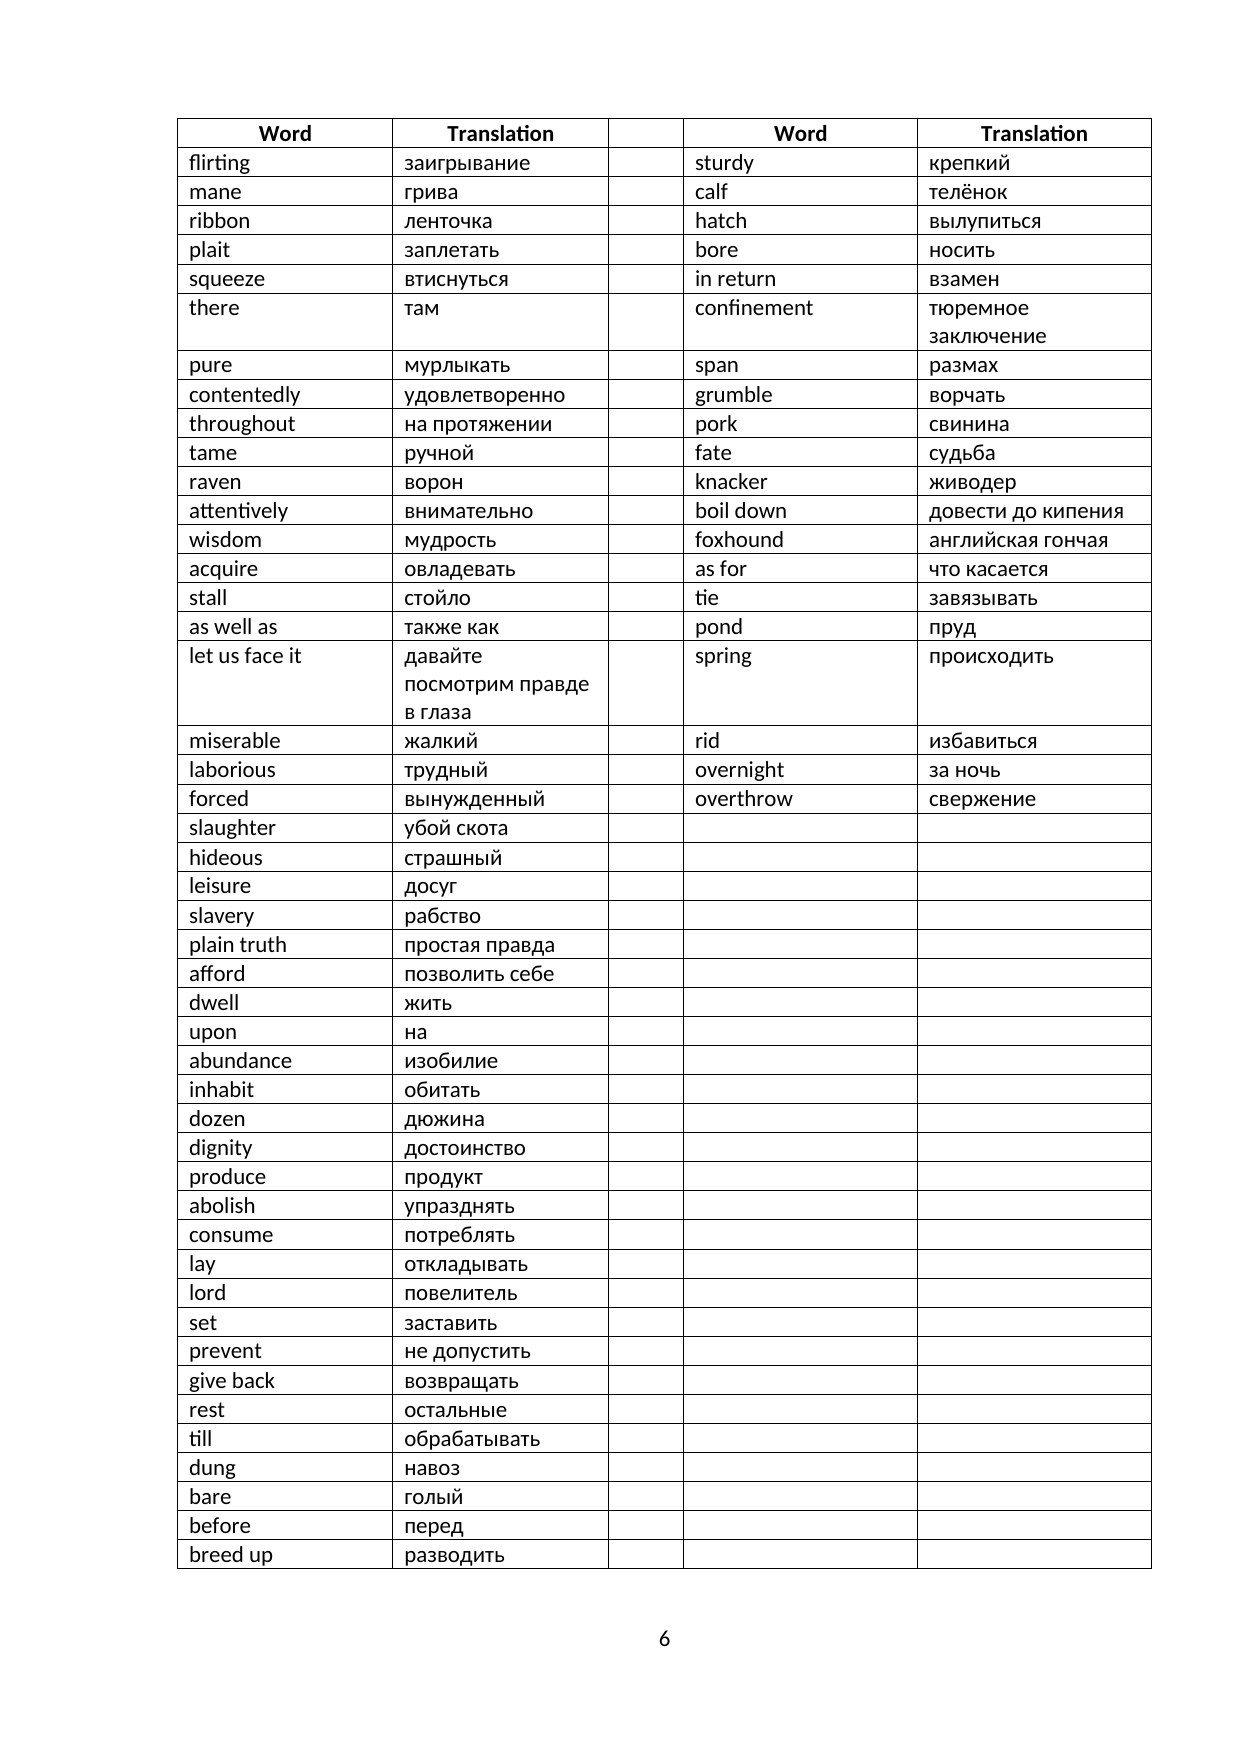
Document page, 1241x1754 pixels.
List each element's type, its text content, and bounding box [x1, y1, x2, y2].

table_cell bare [178, 1482, 392, 1510]
table_cell afford [178, 959, 392, 987]
table_cell втиснуться [393, 265, 608, 292]
table_cell sturdy [684, 148, 917, 176]
table_cell за ночь [918, 755, 1151, 783]
table_cell [609, 294, 683, 349]
table_cell [609, 1337, 683, 1365]
table_cell dwell [178, 988, 392, 1016]
table_cell [918, 872, 1151, 900]
table_cell заплетать [393, 235, 608, 263]
table_cell [609, 612, 683, 640]
table_cell [609, 148, 683, 176]
table_cell [918, 1075, 1151, 1103]
table_cell убой скота [393, 814, 608, 842]
table_cell hatch [684, 206, 917, 234]
table_cell Word [178, 119, 392, 147]
table_cell [684, 1250, 917, 1277]
table_cell grumble [684, 380, 917, 408]
table_cell [609, 1162, 683, 1190]
table_cell [918, 1220, 1151, 1248]
table_cell [918, 988, 1151, 1016]
table_cell [918, 959, 1151, 987]
table_cell [918, 930, 1151, 958]
table_cell [918, 1191, 1151, 1219]
table_cell spring [684, 641, 917, 725]
table_cell [684, 1511, 917, 1539]
table_cell inhabit [178, 1075, 392, 1103]
table_cell plain truth [178, 930, 392, 958]
table_cell [609, 1075, 683, 1103]
table_cell [918, 1511, 1151, 1539]
table_cell [609, 1540, 683, 1568]
table_cell простая правда [393, 930, 608, 958]
table_cell [609, 467, 683, 495]
table_cell squeeze [178, 265, 392, 292]
table_cell телёнок [918, 177, 1151, 205]
table_cell избавиться [918, 726, 1151, 754]
table_cell свинина [918, 409, 1151, 437]
table_cell [609, 119, 683, 147]
table_cell [609, 380, 683, 408]
table_cell [918, 1424, 1151, 1452]
table_cell leisure [178, 872, 392, 900]
table_cell give back [178, 1366, 392, 1394]
table_cell жить [393, 988, 608, 1016]
table_cell abolish [178, 1191, 392, 1219]
table_cell [684, 959, 917, 987]
table_cell позволить себе [393, 959, 608, 987]
table_cell [609, 438, 683, 466]
table_cell [609, 814, 683, 842]
table_cell мудрость [393, 525, 608, 553]
table_cell голый [393, 1482, 608, 1510]
table_cell before [178, 1511, 392, 1539]
table_cell тюремное заключение [918, 294, 1151, 349]
table_cell завязывать [918, 583, 1151, 611]
table_cell [684, 1075, 917, 1103]
table_cell также как [393, 612, 608, 640]
table_cell рабство [393, 901, 608, 929]
table_cell [684, 1279, 917, 1307]
table_cell потреблять [393, 1220, 608, 1248]
table_cell [918, 843, 1151, 871]
table_cell вылупиться [918, 206, 1151, 234]
table_cell [918, 1279, 1151, 1307]
table_cell происходить [918, 641, 1151, 725]
table_cell [918, 901, 1151, 929]
table_cell изобилие [393, 1046, 608, 1074]
table_cell confinement [684, 294, 917, 349]
table_cell raven [178, 467, 392, 495]
table_cell достоинство [393, 1133, 608, 1161]
table_cell [684, 1337, 917, 1365]
table_cell заигрывание [393, 148, 608, 176]
table_cell dignity [178, 1133, 392, 1161]
table_cell удовлетворенно [393, 380, 608, 408]
table_cell откладывать [393, 1250, 608, 1277]
table_cell produce [178, 1162, 392, 1190]
table_cell lay [178, 1250, 392, 1277]
table_cell [609, 1279, 683, 1307]
table_cell tie [684, 583, 917, 611]
table_cell [918, 814, 1151, 842]
table_cell [918, 1104, 1151, 1132]
table_cell in return [684, 265, 917, 292]
table_cell [918, 1162, 1151, 1190]
table_cell жалкий [393, 726, 608, 754]
table_cell [918, 1250, 1151, 1277]
table_cell ribbon [178, 206, 392, 234]
table_cell rid [684, 726, 917, 754]
table_cell [609, 1220, 683, 1248]
table_cell as for [684, 554, 917, 582]
table_cell bore [684, 235, 917, 263]
table_cell fate [684, 438, 917, 466]
table_cell овладевать [393, 554, 608, 582]
table_cell throughout [178, 409, 392, 437]
table_cell hideous [178, 843, 392, 871]
table_cell there [178, 294, 392, 349]
table_cell грива [393, 177, 608, 205]
table_cell страшный [393, 843, 608, 871]
table_cell обрабатывать [393, 1424, 608, 1452]
table_cell boil down [684, 496, 917, 524]
table_cell laborious [178, 755, 392, 783]
table_cell носить [918, 235, 1151, 263]
table_cell knacker [684, 467, 917, 495]
table_cell [684, 988, 917, 1016]
table_cell [609, 930, 683, 958]
table_cell заставить [393, 1308, 608, 1336]
table_cell foxhound [684, 525, 917, 553]
table_cell overnight [684, 755, 917, 783]
table_cell [609, 1017, 683, 1045]
table_cell [609, 1395, 683, 1423]
table_cell [609, 1482, 683, 1510]
table_cell возвращать [393, 1366, 608, 1394]
table_cell Translation [918, 119, 1151, 147]
table_cell [609, 235, 683, 263]
table_cell till [178, 1424, 392, 1452]
table_cell [609, 409, 683, 437]
table_cell dung [178, 1453, 392, 1481]
table_cell стойло [393, 583, 608, 611]
table_cell [918, 1453, 1151, 1481]
table_cell [918, 1133, 1151, 1161]
table_cell span [684, 351, 917, 379]
table_cell на [393, 1017, 608, 1045]
table_cell ворчать [918, 380, 1151, 408]
table_cell [684, 1133, 917, 1161]
table_cell размах [918, 351, 1151, 379]
table_cell [609, 265, 683, 292]
table_cell крепкий [918, 148, 1151, 176]
table_cell miserable [178, 726, 392, 754]
table_cell [609, 1308, 683, 1336]
table_cell [609, 1366, 683, 1394]
table_cell lord [178, 1279, 392, 1307]
table_cell [609, 641, 683, 725]
table_cell английская гончая [918, 525, 1151, 553]
table_cell свержение [918, 785, 1151, 812]
table_cell трудный [393, 755, 608, 783]
table_cell [684, 814, 917, 842]
table_cell [684, 1424, 917, 1452]
table_cell обитать [393, 1075, 608, 1103]
table_cell set [178, 1308, 392, 1336]
table_cell [918, 1046, 1151, 1074]
table_cell живодер [918, 467, 1151, 495]
table_cell [609, 525, 683, 553]
table_cell давайте посмотрим правде в глаза [393, 641, 608, 725]
table_cell [684, 1308, 917, 1336]
table_cell [684, 1366, 917, 1394]
table_cell [684, 1046, 917, 1074]
table_cell [918, 1395, 1151, 1423]
table_cell [918, 1308, 1151, 1336]
table_cell упразднять [393, 1191, 608, 1219]
table_cell [609, 872, 683, 900]
table_cell [609, 583, 683, 611]
table_cell [918, 1482, 1151, 1510]
table_cell повелитель [393, 1279, 608, 1307]
table_cell [918, 1337, 1151, 1365]
table_cell prevent [178, 1337, 392, 1365]
table_cell [609, 1104, 683, 1132]
table_cell [684, 930, 917, 958]
table_cell на протяжении [393, 409, 608, 437]
table_cell pond [684, 612, 917, 640]
table_cell Translation [393, 119, 608, 147]
table_cell [684, 1162, 917, 1190]
table_cell [684, 1017, 917, 1045]
table_cell [609, 785, 683, 812]
table_cell перед [393, 1511, 608, 1539]
table_cell судьба [918, 438, 1151, 466]
table_cell [609, 901, 683, 929]
table_cell [684, 1453, 917, 1481]
table_cell let us face it [178, 641, 392, 725]
table_cell [918, 1017, 1151, 1045]
table_cell [609, 843, 683, 871]
table_cell [684, 843, 917, 871]
table_cell разводить [393, 1540, 608, 1568]
table_cell не допустить [393, 1337, 608, 1365]
table_cell [918, 1540, 1151, 1568]
table_cell остальные [393, 1395, 608, 1423]
table_cell wisdom [178, 525, 392, 553]
table_cell [684, 901, 917, 929]
table_cell [609, 554, 683, 582]
table_cell [684, 872, 917, 900]
table_cell [609, 1511, 683, 1539]
table_cell досуг [393, 872, 608, 900]
table_cell взамен [918, 265, 1151, 292]
table_cell [609, 1046, 683, 1074]
table_cell [684, 1395, 917, 1423]
table_cell calf [684, 177, 917, 205]
table_cell flirting [178, 148, 392, 176]
table_cell as well as [178, 612, 392, 640]
table_cell dozen [178, 1104, 392, 1132]
table_cell [609, 1191, 683, 1219]
table_cell [609, 1133, 683, 1161]
table_cell навоз [393, 1453, 608, 1481]
table_cell что касается [918, 554, 1151, 582]
table_cell [609, 988, 683, 1016]
table_cell [609, 1453, 683, 1481]
table_cell pork [684, 409, 917, 437]
table_cell внимательно [393, 496, 608, 524]
table_cell attentively [178, 496, 392, 524]
table_cell дюжина [393, 1104, 608, 1132]
table_cell mane [178, 177, 392, 205]
table_cell там [393, 294, 608, 349]
table_cell [609, 177, 683, 205]
table_cell [609, 726, 683, 754]
table_cell plait [178, 235, 392, 263]
table_cell продукт [393, 1162, 608, 1190]
table_cell [918, 1366, 1151, 1394]
table_cell ручной [393, 438, 608, 466]
table_cell довести до кипения [918, 496, 1151, 524]
table_cell overthrow [684, 785, 917, 812]
table_cell consume [178, 1220, 392, 1248]
table_cell slaughter [178, 814, 392, 842]
table_cell upon [178, 1017, 392, 1045]
table_cell abundance [178, 1046, 392, 1074]
table_cell rest [178, 1395, 392, 1423]
table_cell acquire [178, 554, 392, 582]
table_cell [684, 1220, 917, 1248]
table_cell ворон [393, 467, 608, 495]
table_cell [609, 496, 683, 524]
table_cell ленточка [393, 206, 608, 234]
table_cell [609, 1250, 683, 1277]
table_cell вынужденный [393, 785, 608, 812]
table_cell [609, 755, 683, 783]
table_cell [609, 959, 683, 987]
table_cell [684, 1540, 917, 1568]
table_cell tame [178, 438, 392, 466]
table_cell [684, 1104, 917, 1132]
table_cell stall [178, 583, 392, 611]
table_cell [609, 1424, 683, 1452]
table_cell forced [178, 785, 392, 812]
table_cell contentedly [178, 380, 392, 408]
table_cell pure [178, 351, 392, 379]
table_cell [684, 1191, 917, 1219]
table_cell [609, 206, 683, 234]
table_cell [684, 1482, 917, 1510]
table_cell Word [684, 119, 917, 147]
table_cell slavery [178, 901, 392, 929]
table_cell пруд [918, 612, 1151, 640]
table_cell мурлыкать [393, 351, 608, 379]
table_cell [609, 351, 683, 379]
table_cell breed up [178, 1540, 392, 1568]
